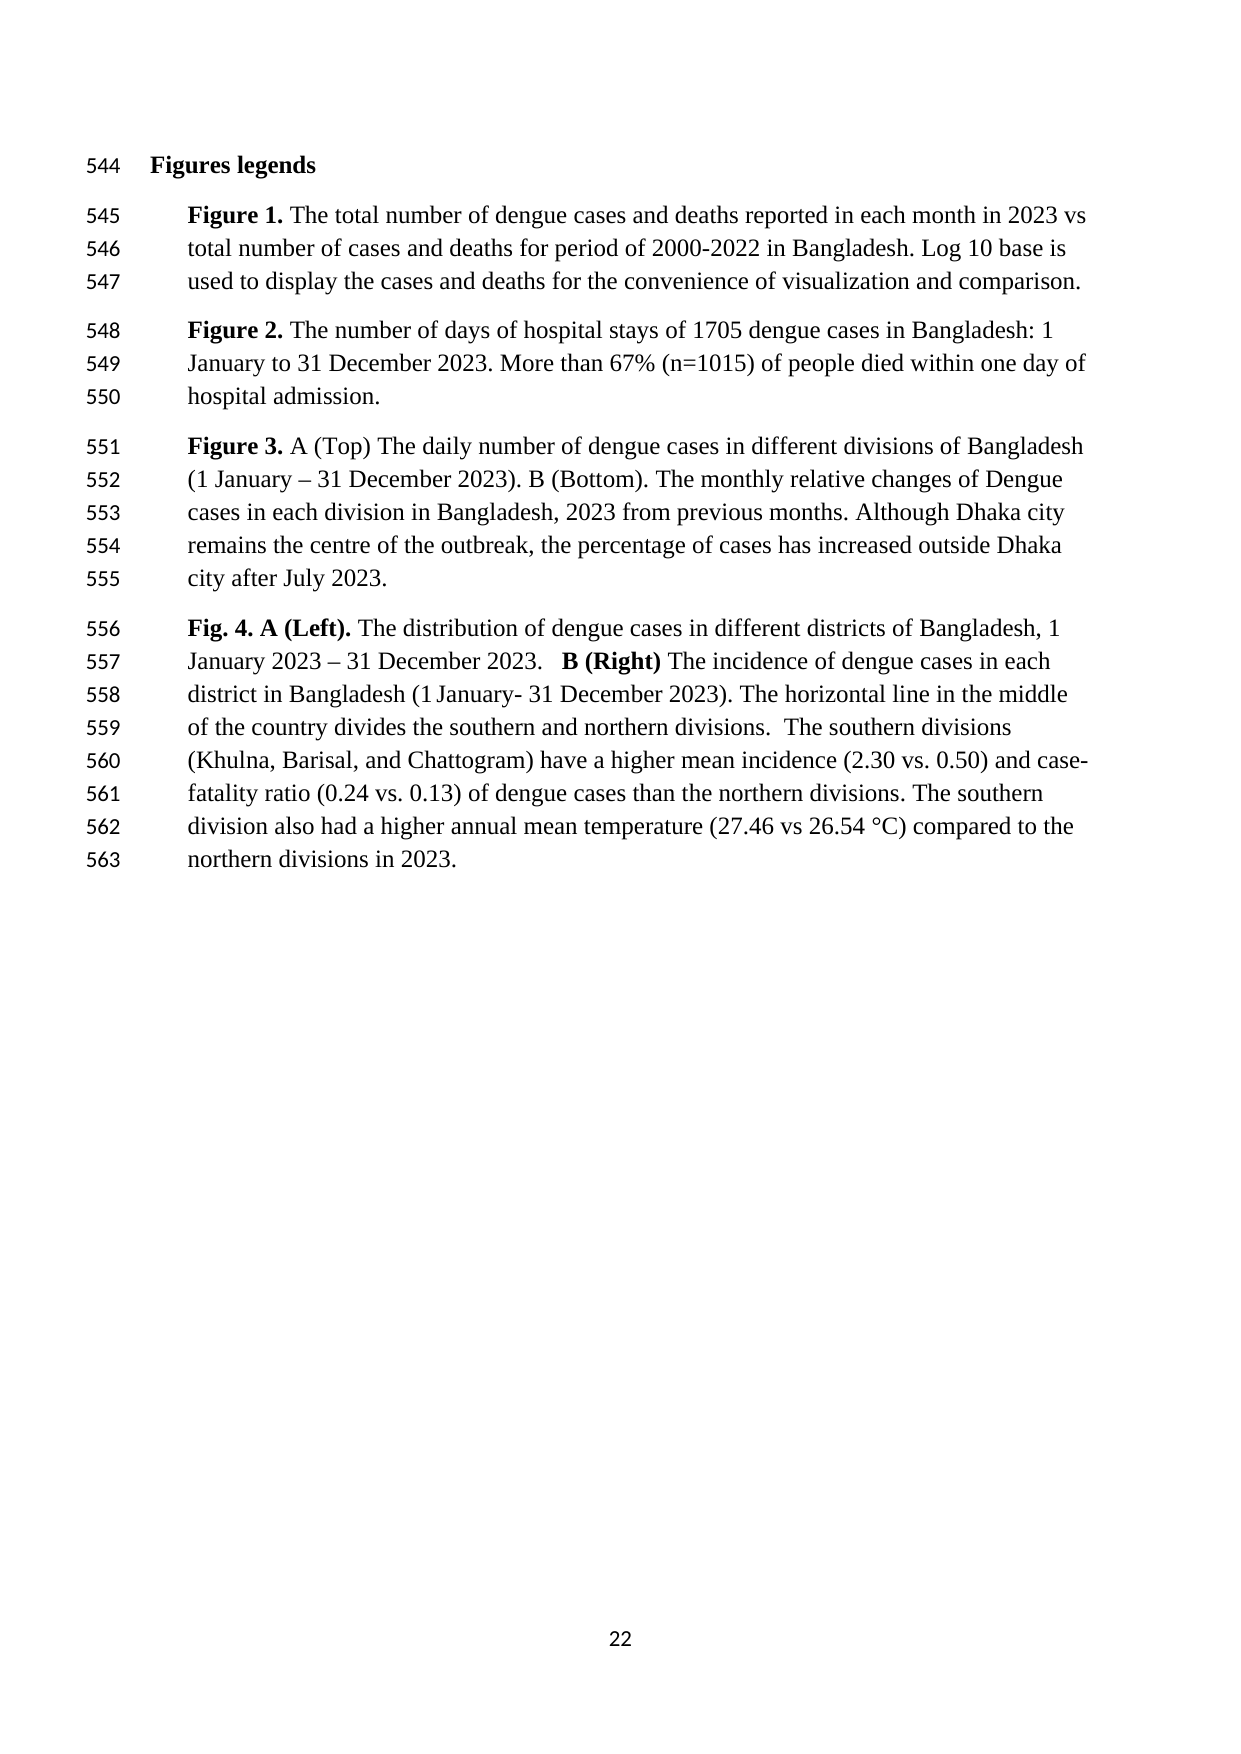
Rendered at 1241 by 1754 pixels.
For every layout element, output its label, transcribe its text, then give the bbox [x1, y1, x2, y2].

text Figure 2. The number of days of hospital stays of 1705 dengue cases in Bangladesh: 1 January to 31 December 2023. More than 67% (n=1015) of people died within one day of hospital admission. [187, 315, 1090, 410]
text Figure 3. A (Top) The daily number of dengue cases in different divisions of Bangladesh (1 January – 31 December 2023). B (Bottom). The monthly relative changes of Dengue cases in each division in Bangladesh, 2023 from previous months. Although Dhaka city remains the centre of the outbreak, the percentage of cases has increased outside Dhaka city after July 2023. [187, 431, 1090, 592]
text Figures legends [150, 150, 1090, 179]
text Figure 1. The total number of dengue cases and deaths reported in each month in 2023 vs total number of cases and deaths for period of 2000-2022 in Bangladesh. Log 10 base is used to display the cases and deaths for the convenience of visualization and comparison. [187, 200, 1090, 294]
text Fig. 4. A (Left). The distribution of dengue cases in different districts of Bangladesh, 1 January 2023 – 31 December 2023. B (Right) The incidence of dengue cases in each district in Bangladesh (1 January- 31 December 2023). The horizontal line in the middle of the country divides the southern and northern divisions. The southern divisions (Khulna, Barisal, and Chattogram) have a higher mean incidence (2.30 vs. 0.50) and case-fatality ratio (0.24 vs. 0.13) of dengue cases than the northern divisions. The southern division also had a higher annual mean temperature (27.46 vs 26.54 °C) compared to the northern divisions in 2023. [187, 613, 1090, 873]
